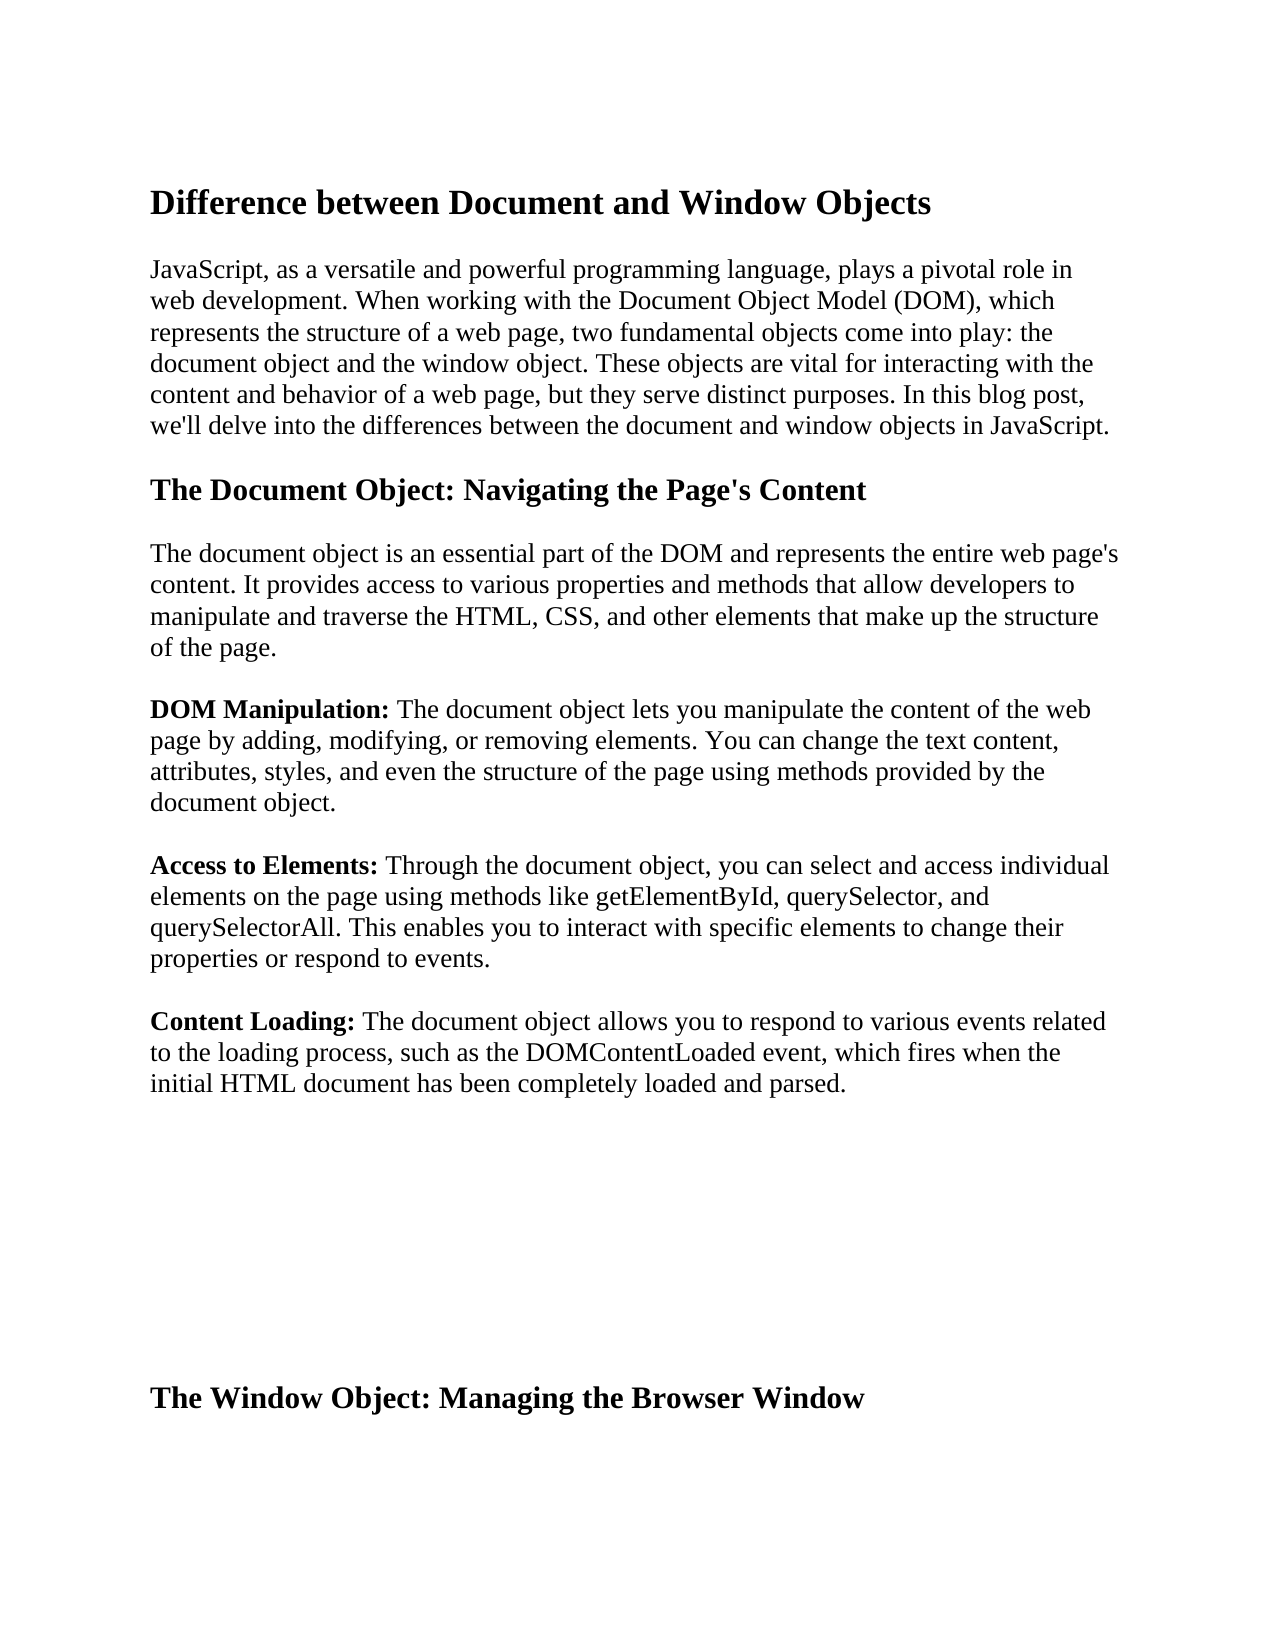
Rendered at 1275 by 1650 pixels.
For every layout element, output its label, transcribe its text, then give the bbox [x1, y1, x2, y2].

text JavaScript, as a versatile and powerful programming language, plays a pivotal role in web development. When working with the Document Object Model (DOM), which represents the structure of a web page, two fundamental objects come into play: the document object and the window object. These objects are vital for interacting with the content and behavior of a web page, but they serve distinct purposes. In this blog post, we'll delve into the differences between the document and window objects in JavaScript. [150, 253, 1125, 440]
subtitle The Document Object: Navigating the Page's Content [150, 471, 1125, 507]
text Access to Elements: Through the document object, you can select and access individual elements on the page using methods like getElementById, querySelector, and querySelectorAll. This enables you to interact with specific elements to change their properties or respond to events. [150, 849, 1125, 973]
text Content Loading: The document object allows you to respond to various events related to the loading process, such as the DOMContentLoaded event, which fires when the initial HTML document has been completely loaded and parsed. [150, 1005, 1125, 1098]
subtitle The Window Object: Managing the Browser Window [150, 1379, 1125, 1415]
text The document object is an essential part of the DOM and represents the entire web page's content. It provides access to various properties and methods that allow developers to manipulate and traverse the HTML, CSS, and other elements that make up the structure of the page. [150, 537, 1125, 662]
text Difference between Document and Window Objects [150, 181, 1125, 222]
text DOM Manipulation: The document object lets you manipulate the content of the web page by adding, modifying, or removing elements. You can change the text content, attributes, styles, and even the structure of the page using methods provided by the document object. [150, 693, 1125, 818]
